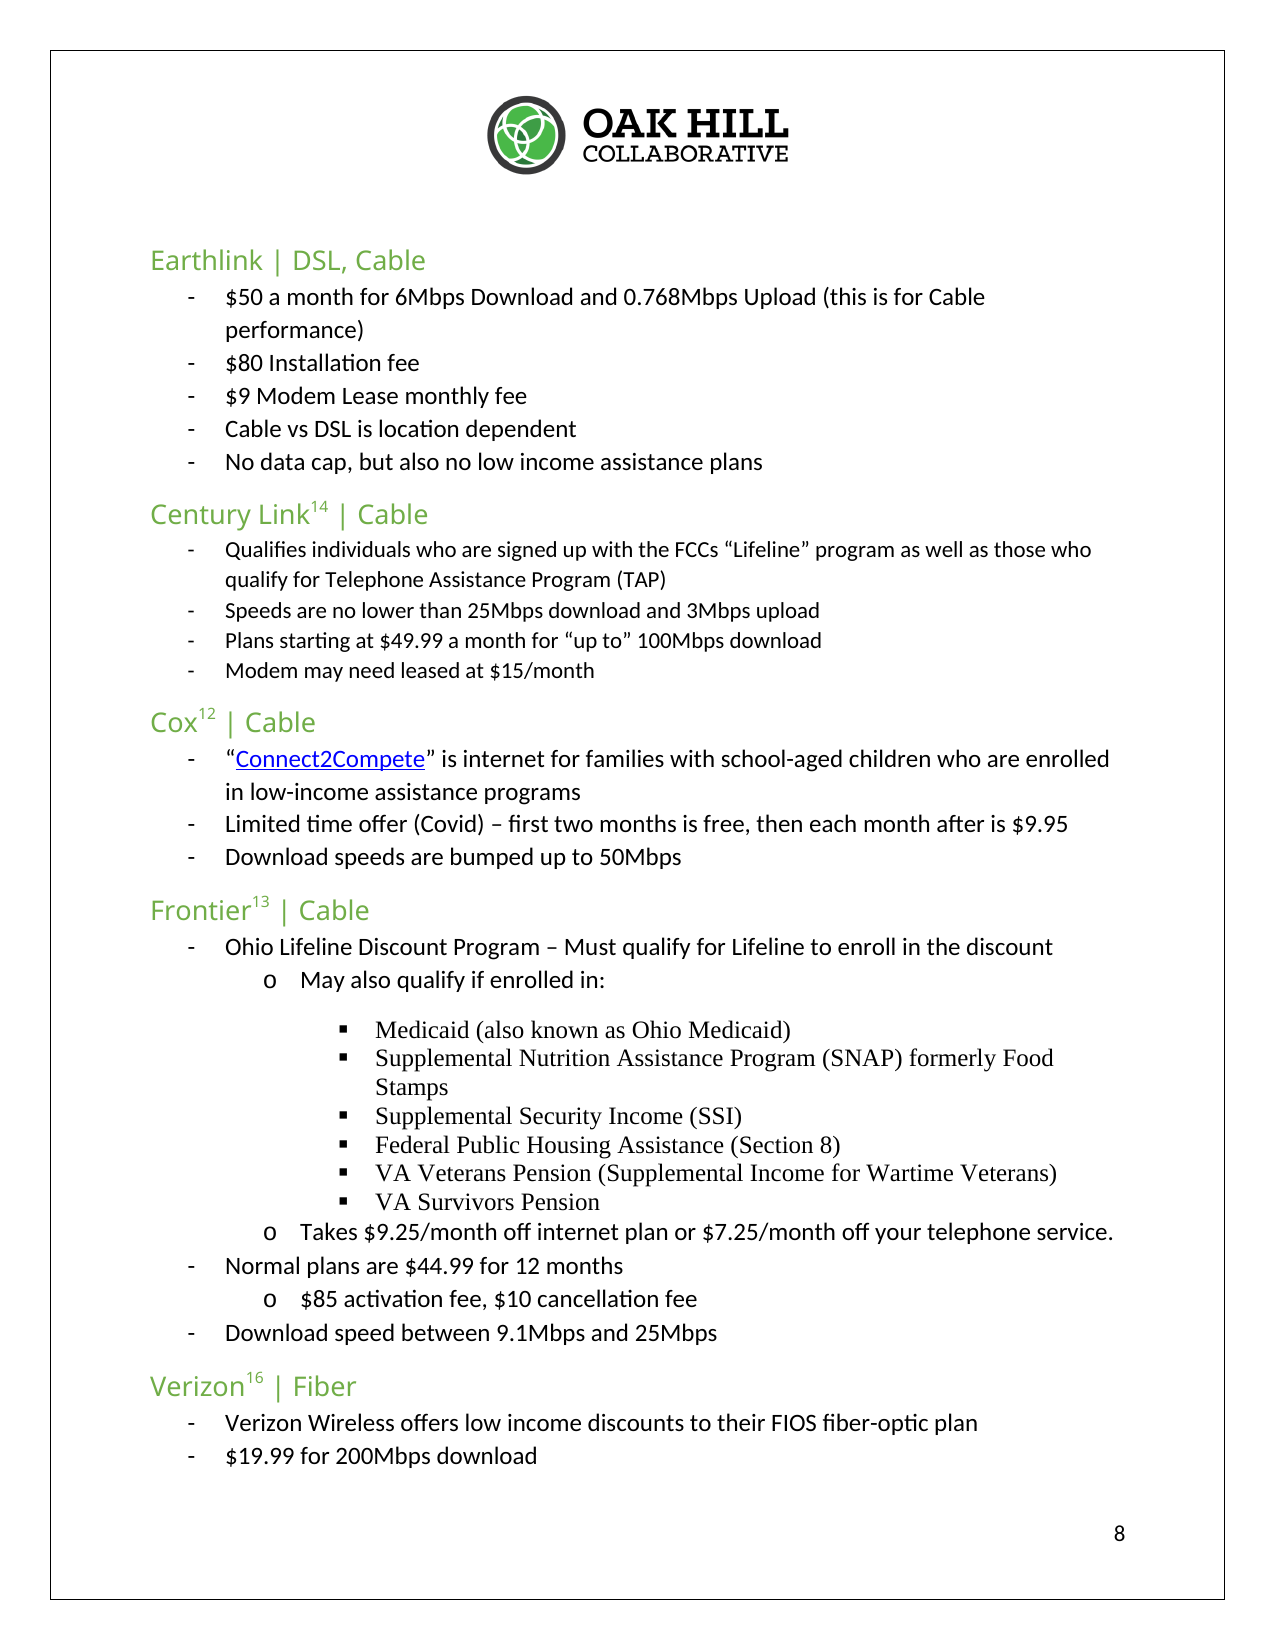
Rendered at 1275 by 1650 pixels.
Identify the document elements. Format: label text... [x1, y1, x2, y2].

subtitle Verizon16 | Fiber [150, 1367, 1125, 1404]
list “Connect2Compete” is internet for families with school-aged children who are enrolled in low-income assistance programs [187, 743, 1125, 806]
subtitle Earthlink | DSL, Cable [150, 242, 1125, 278]
list Modem may need leased at $15/month [187, 656, 1125, 684]
list Normal plans are $44.99 for 12 months [187, 1250, 1125, 1281]
picture [468, 75, 807, 192]
list $85 activation fee, $10 cancellation fee [262, 1283, 1125, 1315]
subtitle Frontier13 | Cable [150, 891, 1125, 928]
list Ohio Lifeline Discount Program – Must qualify for Lifeline to enroll in the discount [187, 931, 1125, 961]
subtitle Cox12 | Cable [150, 703, 1125, 740]
subtitle Century Link14 | Cable [150, 496, 1125, 532]
list Supplemental Security Income (SSI) [337, 1101, 1125, 1130]
list $80 Installation fee [187, 347, 1125, 378]
list VA Veterans Pension (Supplemental Income for Wartime Veterans) [337, 1158, 1125, 1187]
list Plans starting at $49.99 a month for “up to” 100Mbps download [187, 626, 1125, 654]
list Medicaid (also known as Ohio Medicaid) [337, 1015, 1125, 1043]
list Qualifies individuals who are signed up with the FCCs “Lifeline” program as well as those who qualify for Telephone Assistance Program (TAP) [187, 535, 1125, 593]
list Federal Public Housing Assistance (Section 8) [337, 1130, 1125, 1158]
list $50 a month for 6Mbps Download and 0.768Mbps Upload (this is for Cable performance) [187, 281, 1125, 345]
list Takes $9.25/month off internet plan or $7.25/month off your telephone service. [262, 1216, 1125, 1248]
list No data cap, but also no low income assistance plans [187, 446, 1125, 476]
list Verizon Wireless offers low income discounts to their FIOS fiber-optic plan [187, 1407, 1125, 1437]
list Download speed between 9.1Mbps and 25Mbps [187, 1317, 1125, 1348]
list Cable vs DSL is location dependent [187, 413, 1125, 443]
list Limited time offer (Covid) – first two months is free, then each month after is $9.95 [187, 809, 1125, 839]
list $9 Modem Lease monthly fee [187, 380, 1125, 411]
list May also qualify if enrolled in: [262, 964, 1125, 996]
list Supplemental Nutrition Assistance Program (SNAP) formerly Food Stamps [337, 1043, 1125, 1101]
list $19.99 for 200Mbps download [187, 1440, 1125, 1470]
list VA Survivors Pension [337, 1187, 1125, 1216]
list Speeds are no lower than 25Mbps download and 3Mbps upload [187, 596, 1125, 624]
list Download speeds are bumped up to 50Mbps [187, 842, 1125, 872]
